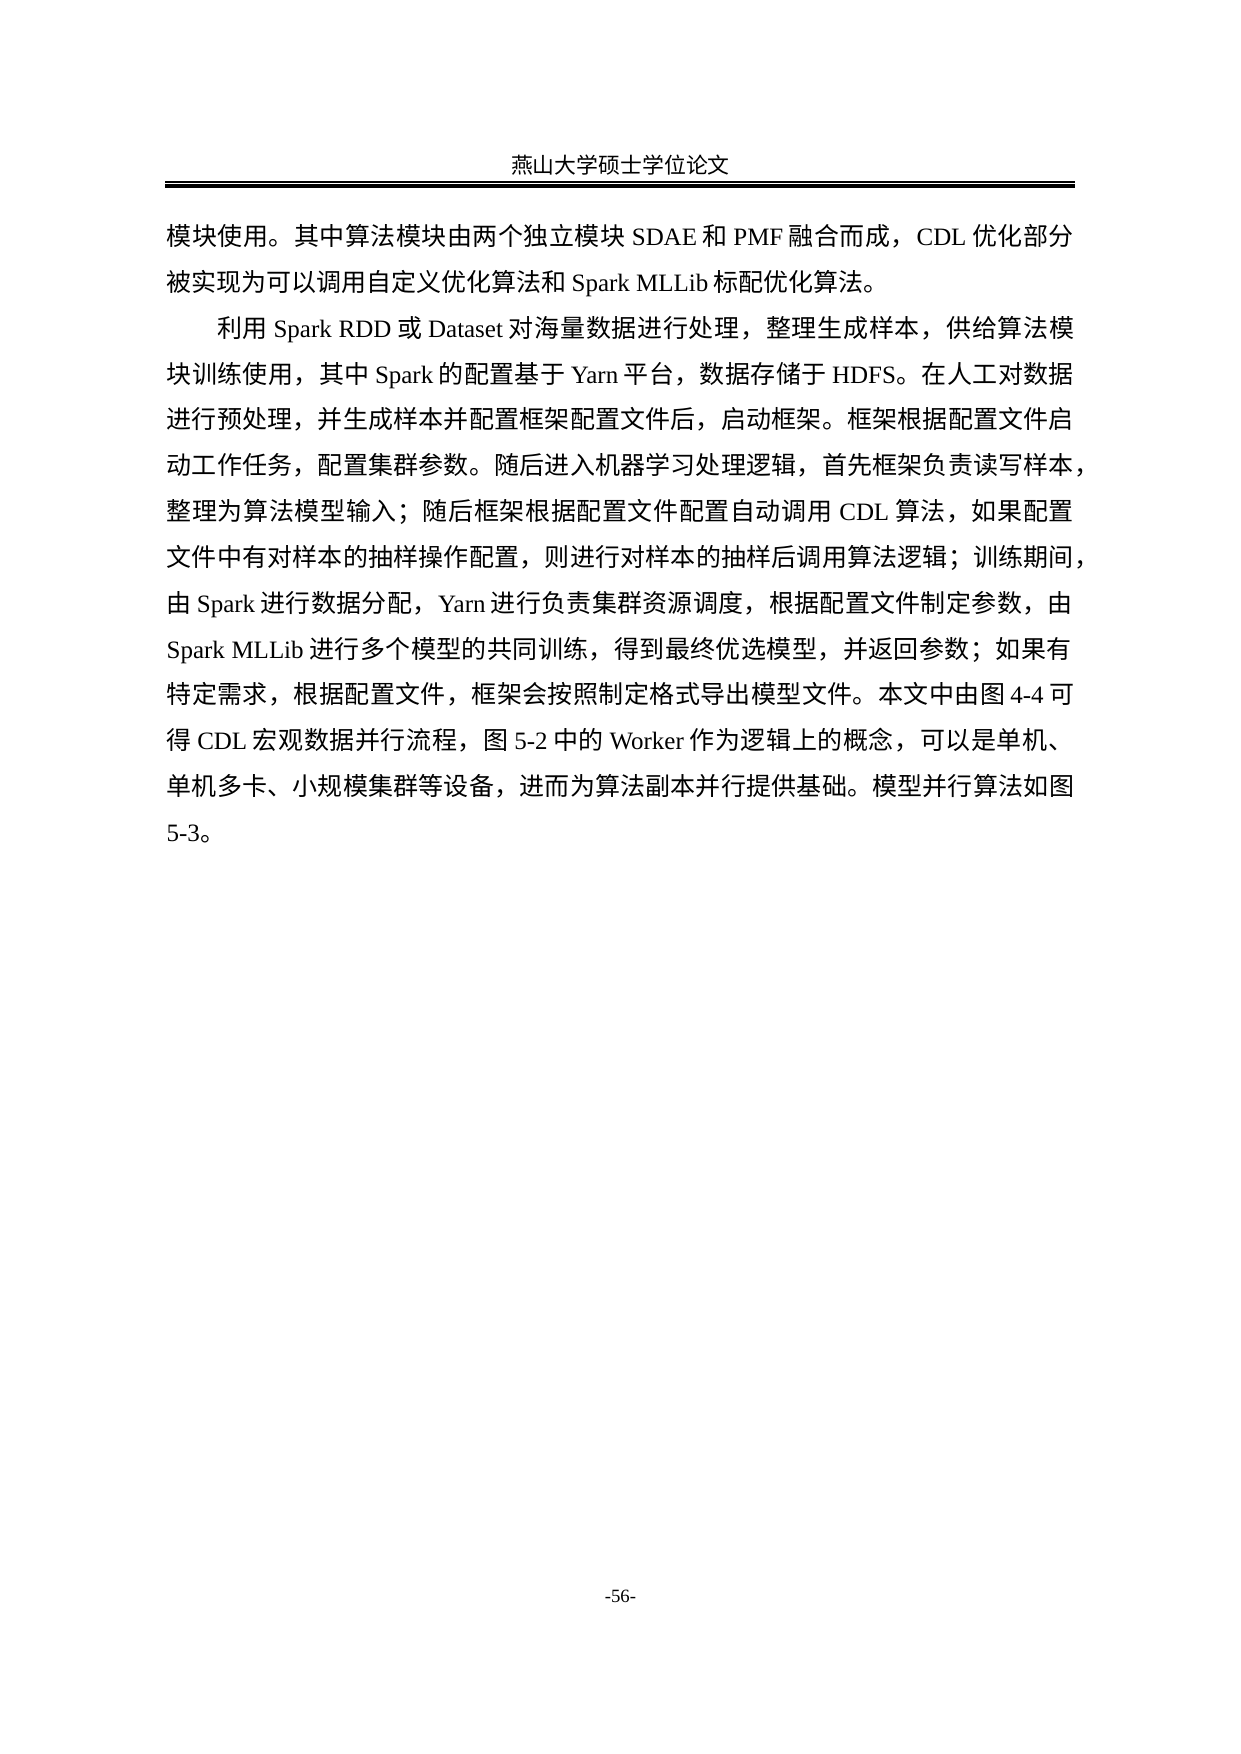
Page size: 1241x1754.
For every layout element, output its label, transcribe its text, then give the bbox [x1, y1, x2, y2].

text 利用Spark RDD或Dataset对海量数据进行处理，整理生成样本，供给算法模块训练使用，其中Spark的配置基于Yarn平台，数据存储于HDFS。在人工对数据进行预处理，并生成样本并配置框架配置文件后，启动框架。框架根据配置文件启动工作任务，配置集群参数。随后进入机器学习处理逻辑，首先框架负责读写样本，整理为算法模型输入；随后框架根据配置文件配置自动调用CDL算法，如果配置文件中有对样本的抽样操作配置，则进行对样本的抽样后调用算法逻辑；训练期间，由Spark进行数据分配，Yarn进行负责集群资源调度，根据配置文件制定参数，由Spark MLLib进行多个模型的共同训练，得到最终优选模型，并返回参数；如果有特定需求，根据配置文件，框架会按照制定格式导出模型文件。本文中由图4-4可得CDL宏观数据并行流程，图5-2中的Worker作为逻辑上的概念，可以是单机、单机多卡、小规模集群等设备，进而为算法副本并行提供基础。模型并行算法如图5-3。 [166, 299, 1074, 849]
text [166, 207, 1074, 299]
